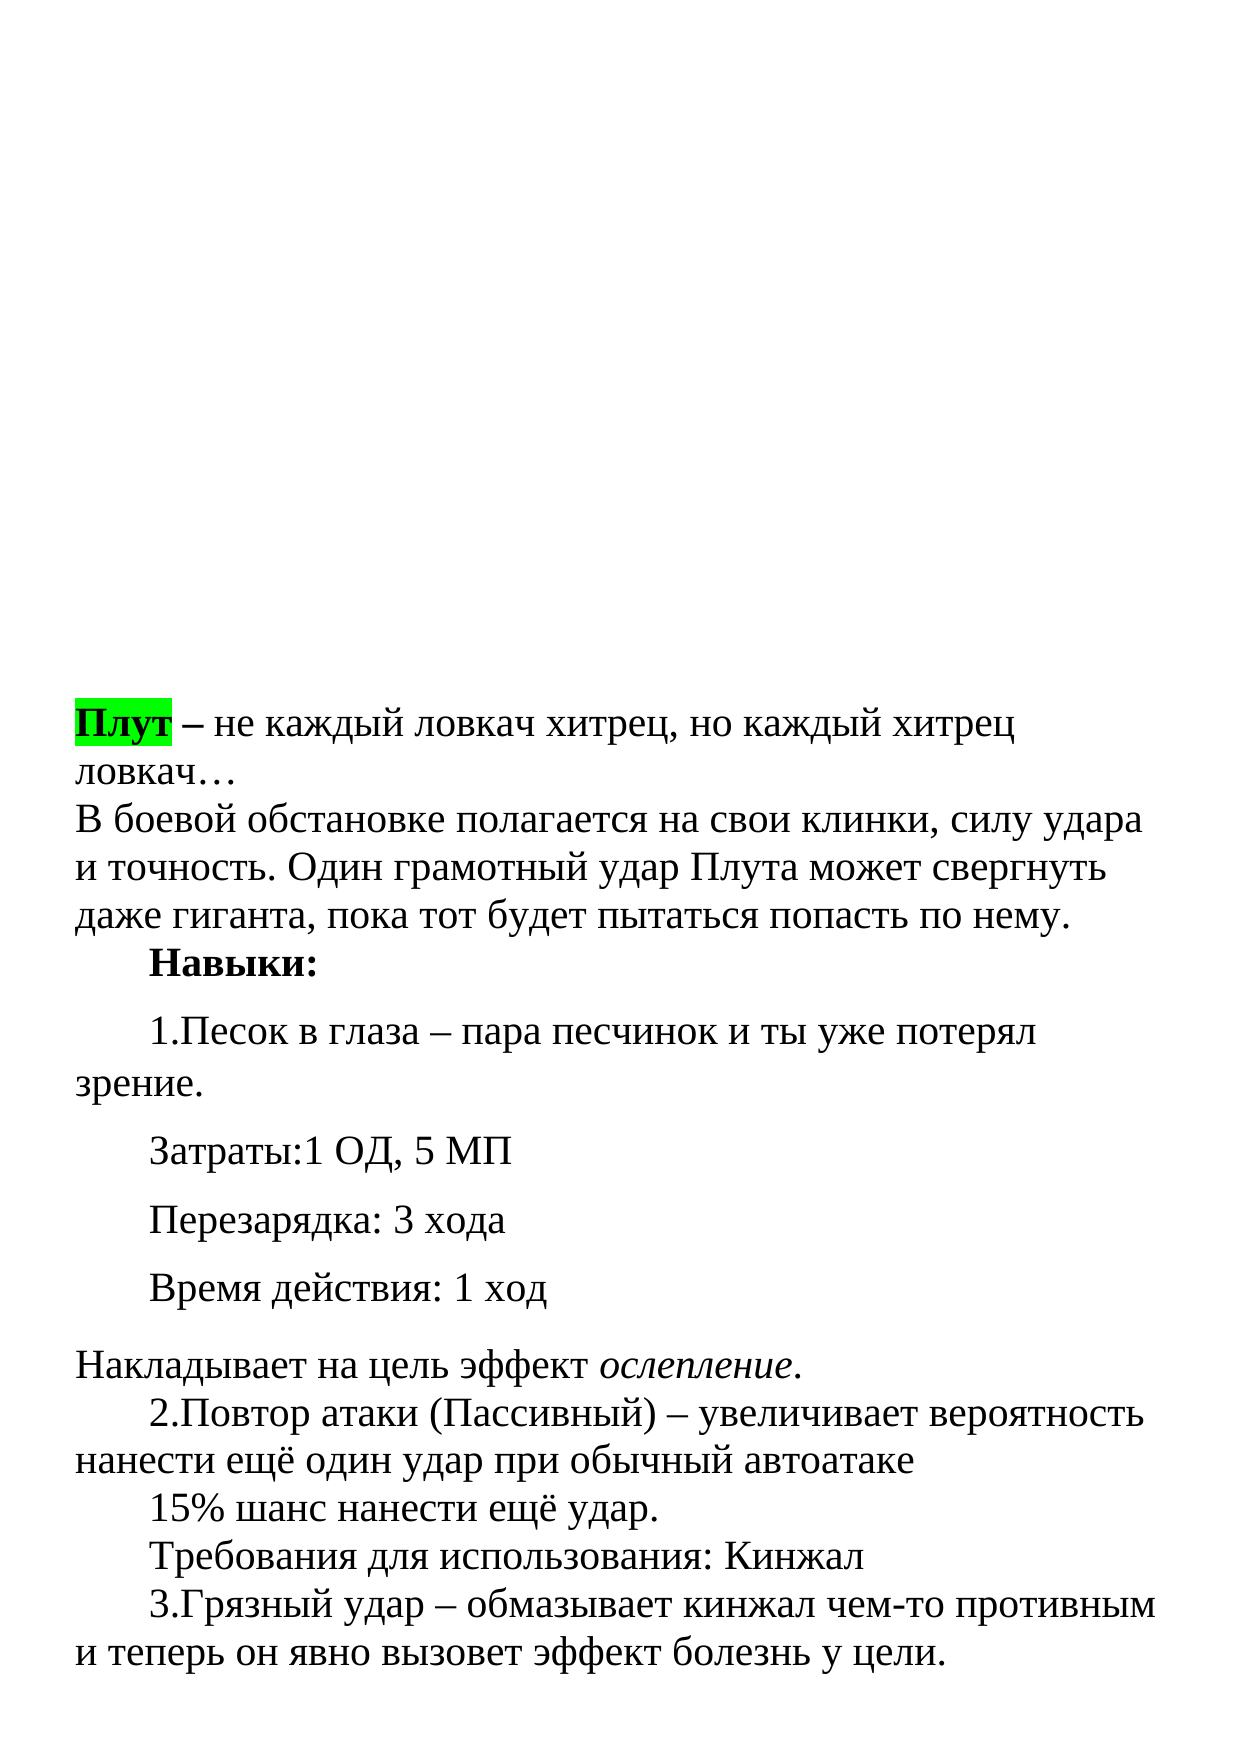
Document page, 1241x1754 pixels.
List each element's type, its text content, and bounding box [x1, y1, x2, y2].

text Плут – не каждый ловкач хитрец, но каждый хитрец ловкач… [75, 698, 1165, 794]
text В боевой обстановке полагается на свои клинки, силу удара и точность. Один грамотный удар Плута может свергнуть даже гиганта, пока тот будет пытаться попасть по нему. [75, 794, 1165, 937]
text Требования для использования: Кинжал [75, 1531, 1165, 1579]
text Затраты:1 ОД, 5 МП [75, 1126, 1165, 1174]
text Накладывает на цель эффект ослепление. [75, 1339, 1165, 1387]
text Время действия: 1 ход [75, 1262, 1165, 1310]
text Навыки: [75, 937, 1165, 985]
text 3.Грязный удар – обмазывает кинжал чем-то противным и теперь он явно вызовет эффект болезнь у цели. [75, 1579, 1165, 1674]
text 1.Песок в глаза – пара песчинок и ты уже потерял зрение. [75, 1006, 1165, 1105]
text 15% шанс нанести ещё удар. [75, 1483, 1165, 1531]
text 2.Повтор атаки (Пассивный) – увеличивает вероятность нанести ещё один удар при обычный автоатаке [75, 1387, 1165, 1483]
text Перезарядка: 3 хода [75, 1194, 1165, 1242]
